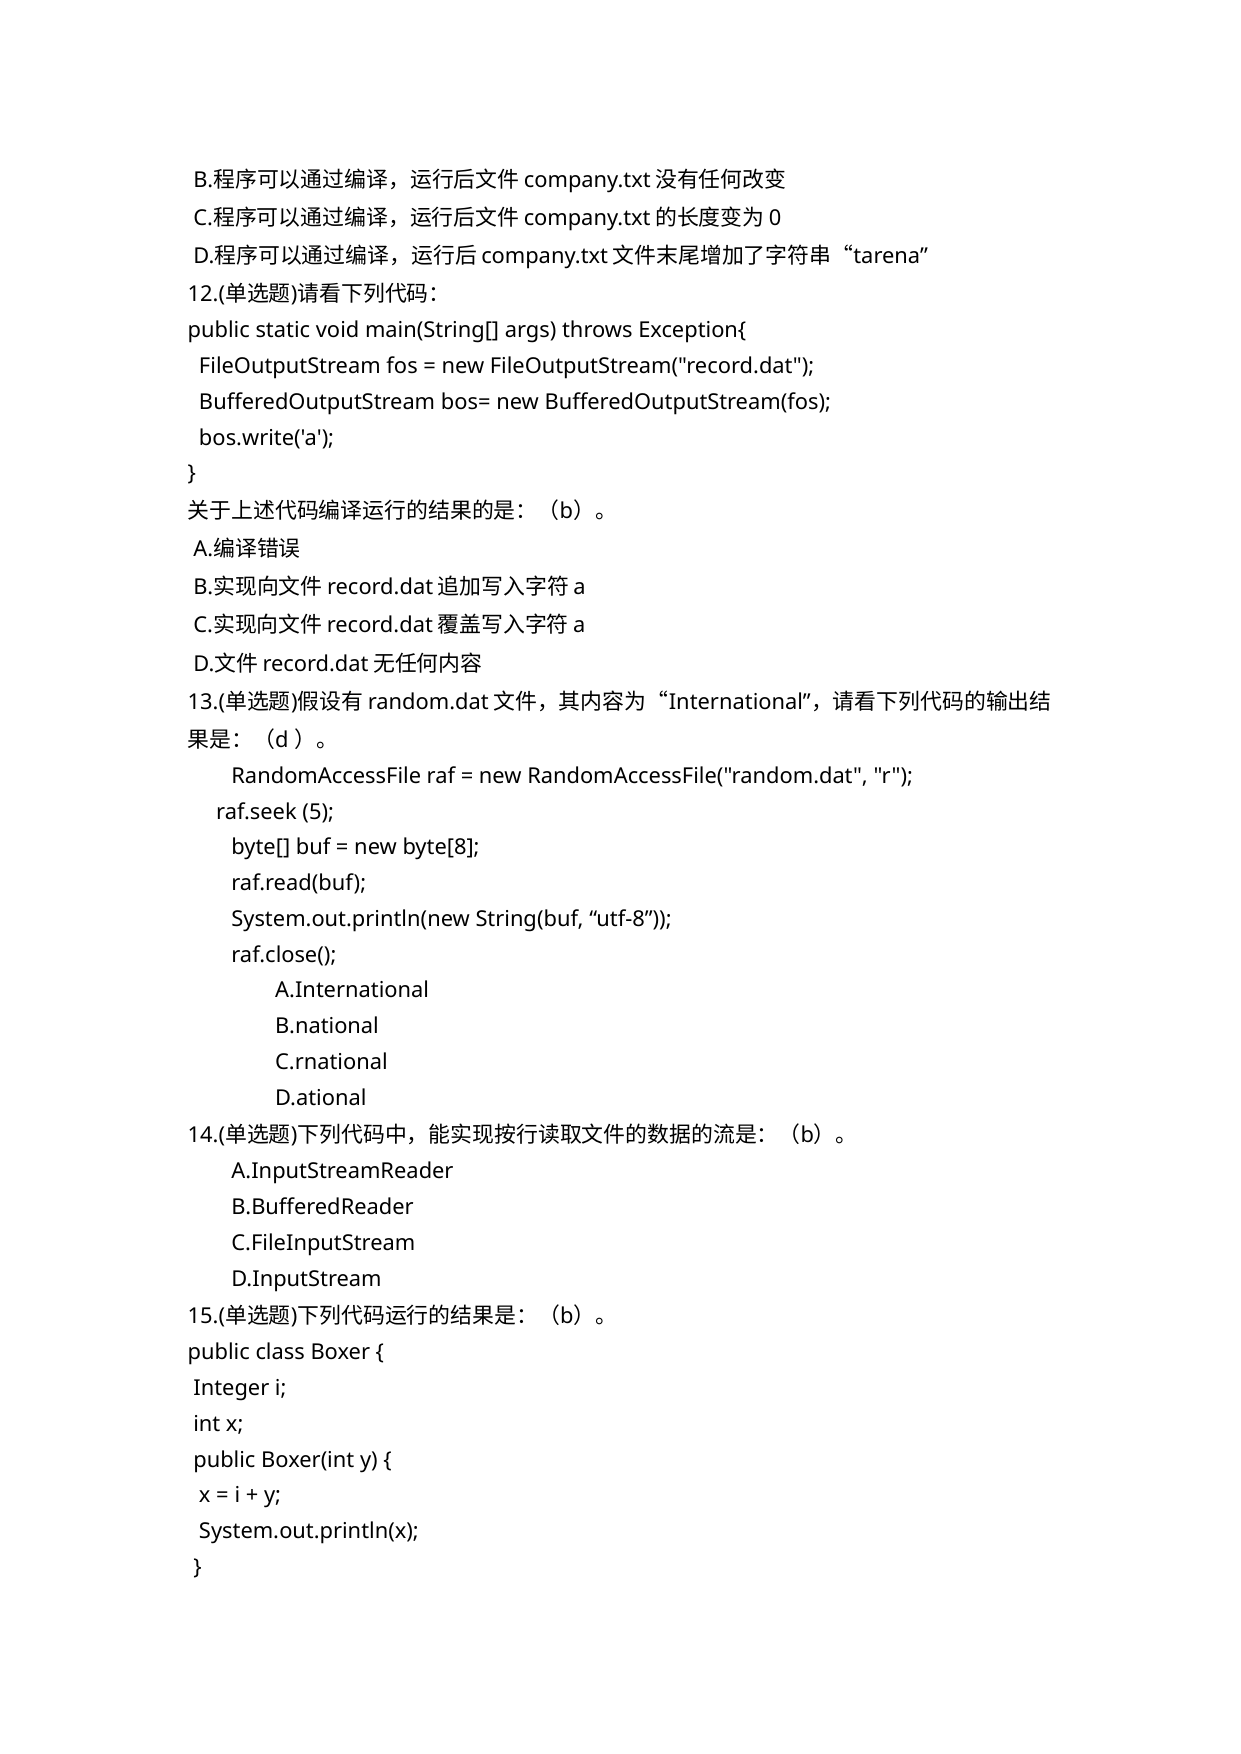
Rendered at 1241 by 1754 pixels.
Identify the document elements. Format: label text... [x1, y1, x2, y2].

text C.程序可以通过编译，运行后文件company.txt的长度变为0 [187, 200, 1053, 232]
text 13.(单选题)假设有random.dat文件，其内容为“International”，请看下列代码的输出结果是：（d ）。 [187, 684, 1053, 753]
text raf.read(buf); [187, 867, 1053, 897]
text x = i + y; [187, 1479, 1053, 1509]
text Integer i; [187, 1372, 1053, 1402]
text } [187, 1551, 1053, 1581]
text B.实现向文件record.dat追加写入字符a [187, 569, 1053, 601]
text } [187, 457, 1053, 487]
text C.FileInputStream [187, 1227, 1053, 1257]
text D.文件record.dat无任何内容 [187, 646, 1053, 677]
text public static void main(String[] args) throws Exception{ [187, 314, 1053, 344]
text FileOutputStream fos = new FileOutputStream("record.dat"); [187, 350, 1053, 380]
text D.程序可以通过编译，运行后company.txt文件末尾增加了字符串“tarena” [187, 238, 1053, 270]
text D.InputStream [187, 1262, 1053, 1292]
text System.out.println(new String(buf, “utf-8”)); [187, 903, 1053, 933]
text C.rnational [187, 1046, 1053, 1076]
text raf.close(); [187, 938, 1053, 968]
text D.ational [187, 1081, 1053, 1111]
text B.BufferedReader [187, 1191, 1053, 1221]
text RandomAccessFile raf = new RandomAccessFile("random.dat", "r"); [187, 760, 1053, 790]
text raf.seek (5); [187, 796, 1053, 825]
text public class Boxer { [187, 1336, 1053, 1366]
text byte[] buf = new byte[8]; [187, 831, 1053, 861]
text 14.(单选题)下列代码中，能实现按行读取文件的数据的流是：（b）。 [187, 1117, 1053, 1149]
text A.International [187, 974, 1053, 1004]
text 12.(单选题)请看下列代码： [187, 276, 1053, 308]
text public Boxer(int y) { [187, 1443, 1053, 1473]
text B.程序可以通过编译，运行后文件company.txt没有任何改变 [187, 162, 1053, 194]
text BufferedOutputStream bos= new BufferedOutputStream(fos); [187, 386, 1053, 416]
text 关于上述代码编译运行的结果的是：（b）。 [187, 493, 1053, 525]
text System.out.println(x); [187, 1515, 1053, 1545]
text A.编译错误 [187, 531, 1053, 563]
text bos.write('a'); [187, 422, 1053, 451]
text B.national [187, 1010, 1053, 1040]
text int x; [187, 1408, 1053, 1438]
text 15.(单选题)下列代码运行的结果是：（b）。 [187, 1298, 1053, 1330]
text A.InputStreamReader [187, 1155, 1053, 1185]
text C.实现向文件record.dat覆盖写入字符a [187, 607, 1053, 639]
